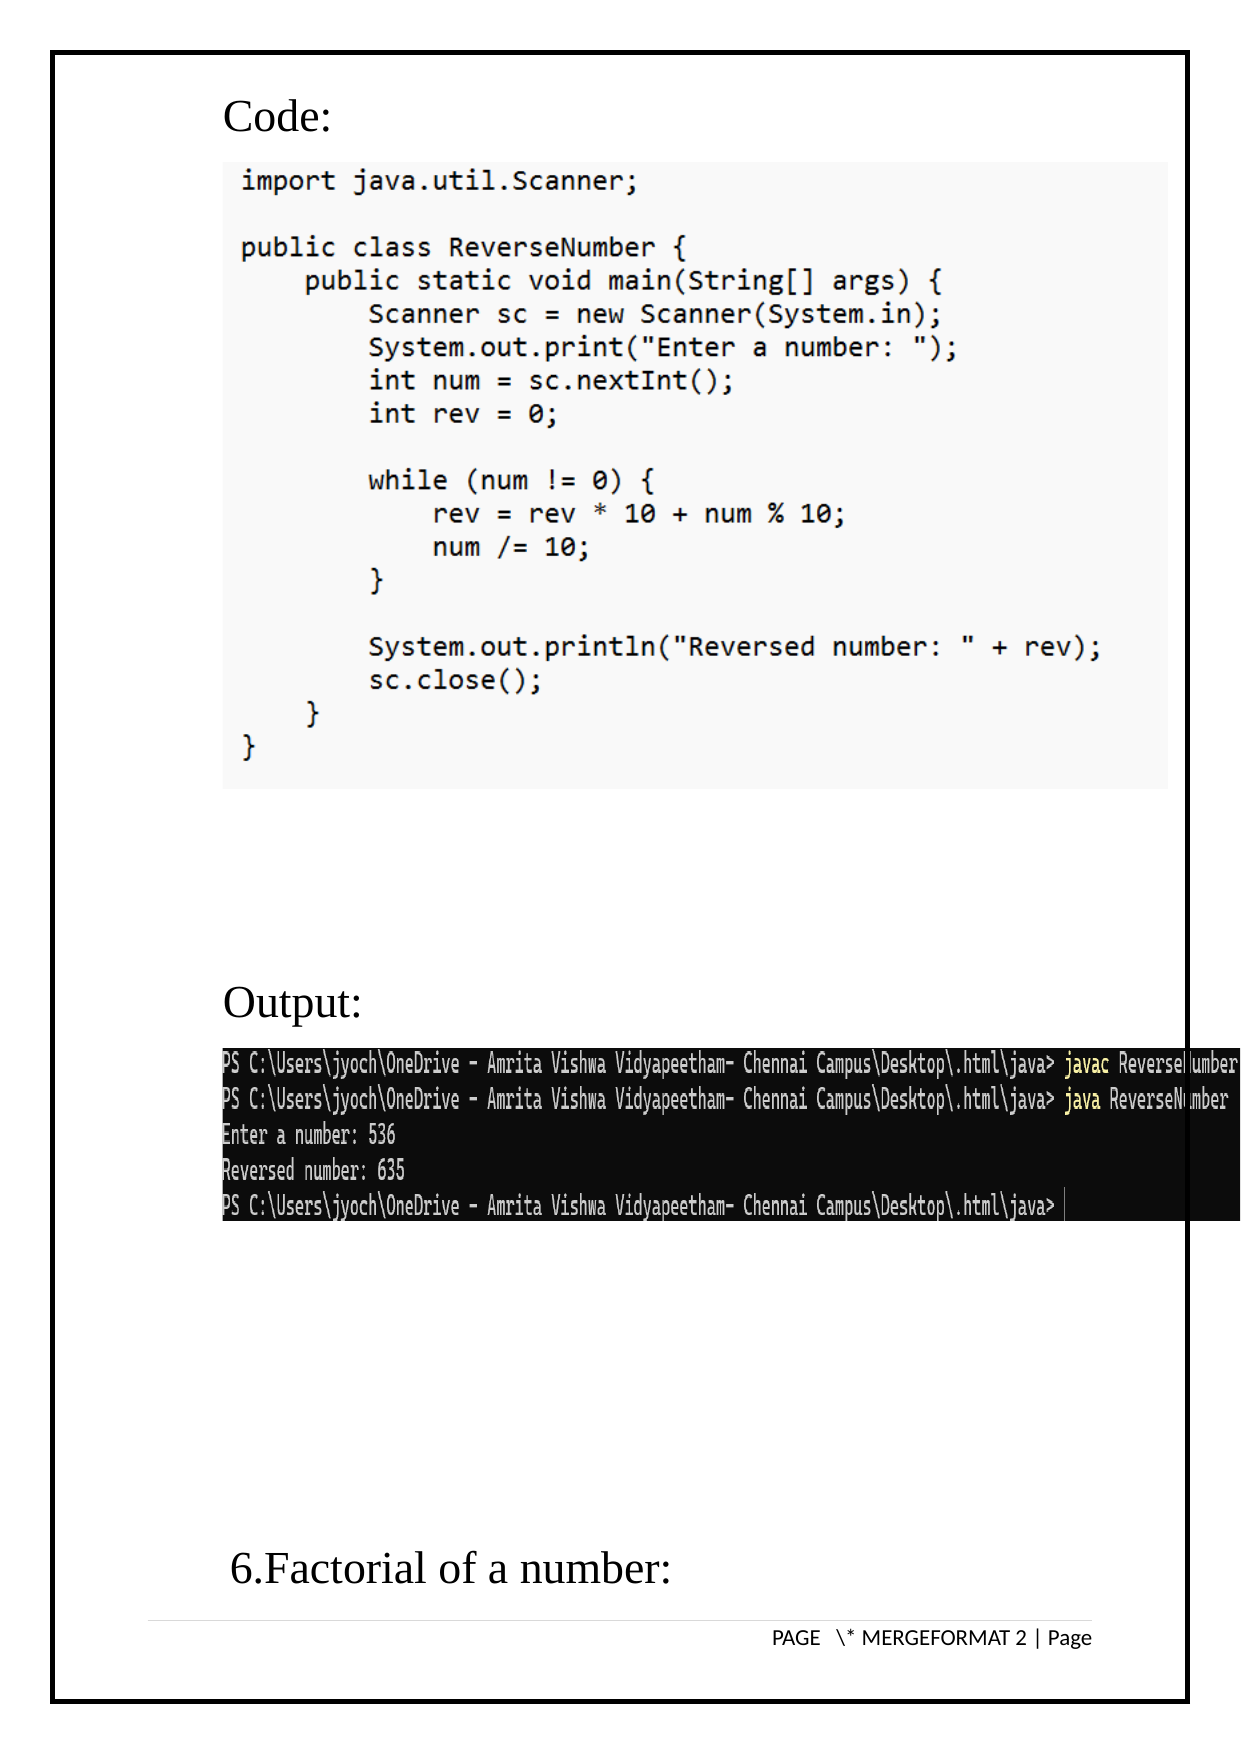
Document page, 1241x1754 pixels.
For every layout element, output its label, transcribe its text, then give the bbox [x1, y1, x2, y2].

picture [222, 1048, 1185, 1221]
picture [1190, 1048, 1241, 1221]
text Code: [223, 89, 1092, 141]
text Output: [223, 975, 1092, 1028]
picture [222, 162, 1168, 789]
list 6.Factorial of a number: [229, 1540, 1092, 1593]
